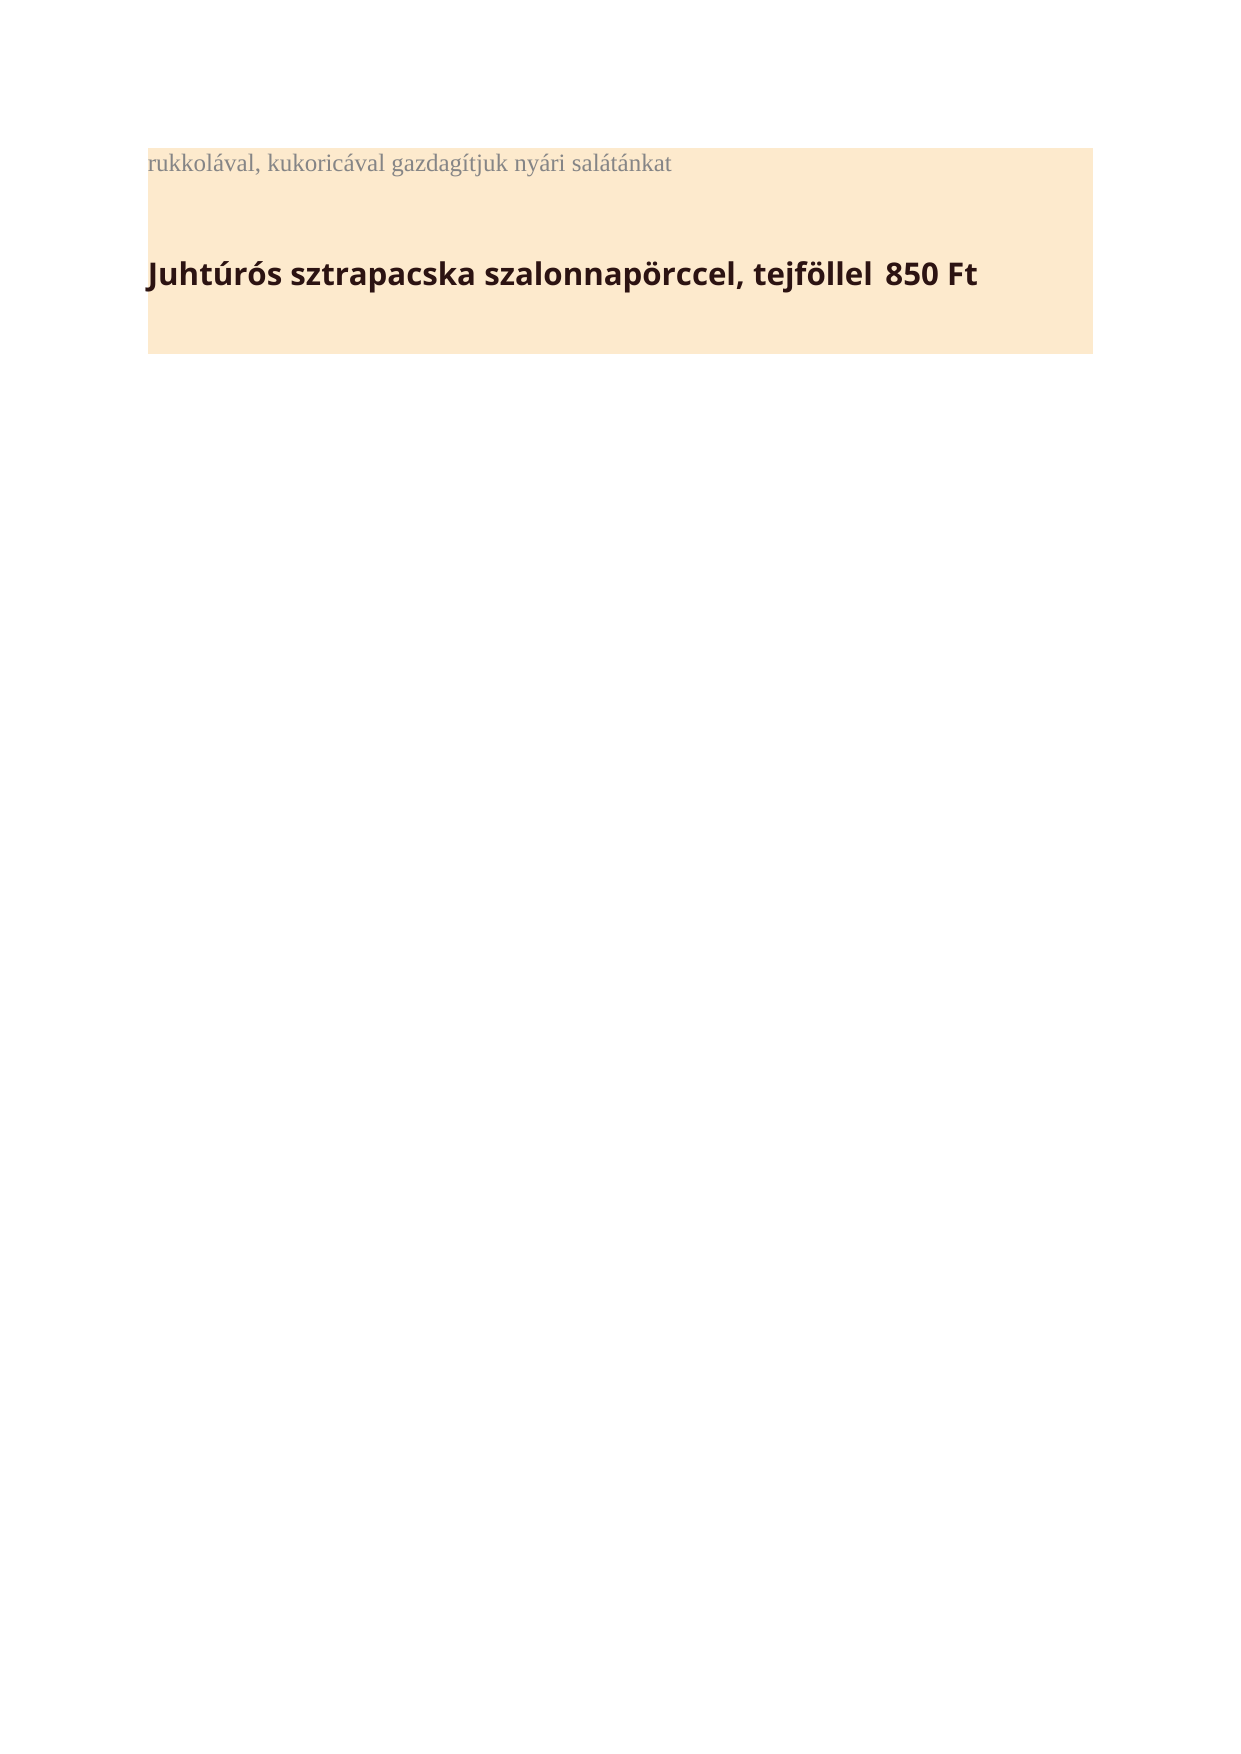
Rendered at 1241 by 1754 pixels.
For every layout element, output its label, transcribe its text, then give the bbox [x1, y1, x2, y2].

text rukkolával, kukoricával gazdagítjuk nyári salátánkat [148, 148, 1093, 176]
text Juhtúrós sztrapacska szalonnapörccel, tejföllel 850 Ft [148, 252, 1093, 294]
